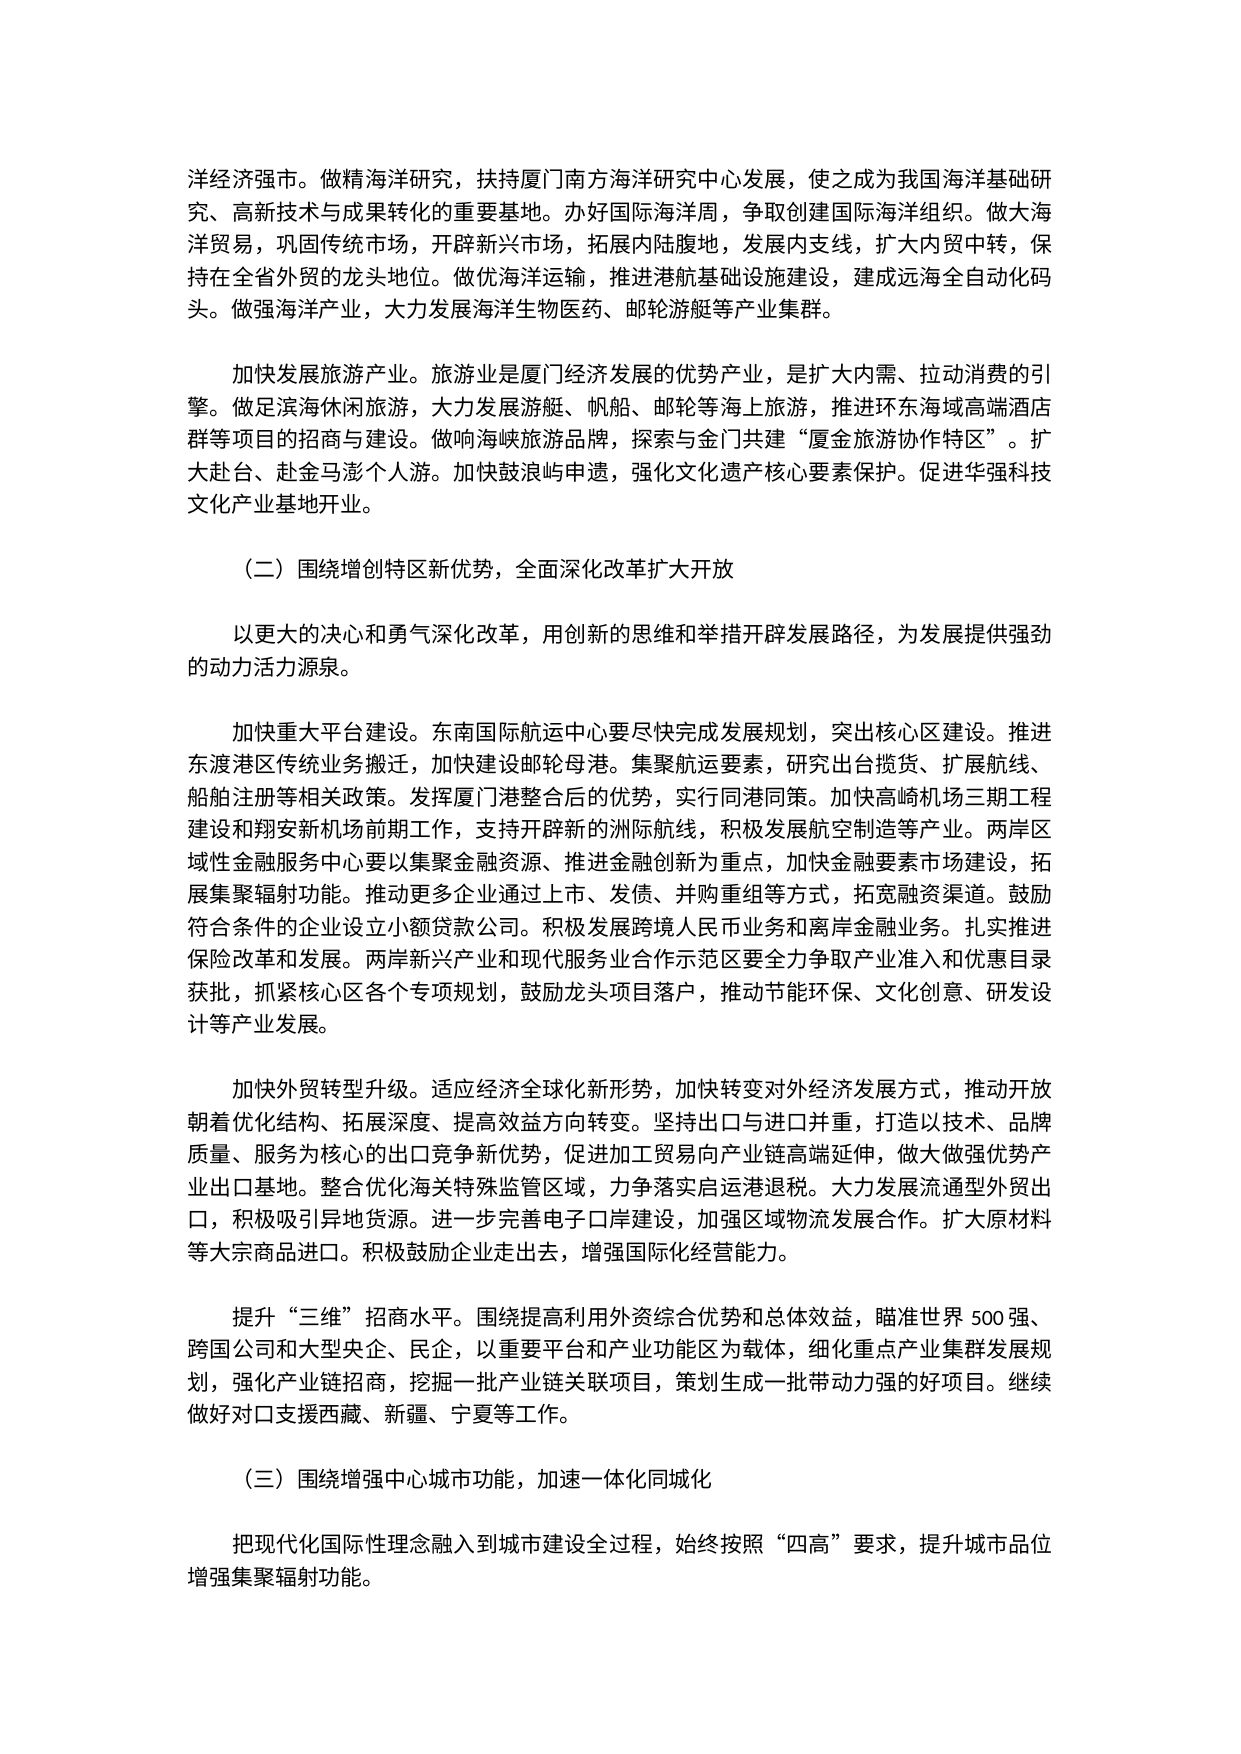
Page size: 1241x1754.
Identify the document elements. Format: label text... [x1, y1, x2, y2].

text 提升“三维”招商水平。围绕提高利用外资综合优势和总体效益，瞄准世界500强、跨国公司和大型央企、民企，以重要平台和产业功能区为载体，细化重点产业集群发展规划，强化产业链招商，挖掘一批产业链关联项目，策划生成一批带动力强的好项目。继续做好对口支援西藏、新疆、宁夏等工作。 [187, 1299, 1053, 1429]
text 加快重大平台建设。东南国际航运中心要尽快完成发展规划，突出核心区建设。推进东渡港区传统业务搬迁，加快建设邮轮母港。集聚航运要素，研究出台揽货、扩展航线、船舶注册等相关政策。发挥厦门港整合后的优势，实行同港同策。加快高崎机场三期工程建设和翔安新机场前期工作，支持开辟新的洲际航线，积极发展航空制造等产业。两岸区域性金融服务中心要以集聚金融资源、推进金融创新为重点，加快金融要素市场建设，拓展集聚辐射功能。推动更多企业通过上市、发债、并购重组等方式，拓宽融资渠道。鼓励符合条件的企业设立小额贷款公司。积极发展跨境人民币业务和离岸金融业务。扎实推进保险改革和发展。两岸新兴产业和现代服务业合作示范区要全力争取产业准入和优惠目录获批，抓紧核心区各个专项规划，鼓励龙头项目落户，推动节能环保、文化创意、研发设计等产业发展。 [187, 714, 1053, 1039]
text 加快发展旅游产业。旅游业是厦门经济发展的优势产业，是扩大内需、拉动消费的引擎。做足滨海休闲旅游，大力发展游艇、帆船、邮轮等海上旅游，推进环东海域高端酒店群等项目的招商与建设。做响海峡旅游品牌，探索与金门共建“厦金旅游协作特区”。扩大赴台、赴金马澎个人游。加快鼓浪屿申遗，强化文化遗产核心要素保护。促进华强科技文化产业基地开业。 [187, 357, 1053, 519]
text （三）围绕增强中心城市功能，加速一体化同城化 [187, 1462, 1053, 1494]
text 把现代化国际性理念融入到城市建设全过程，始终按照“四高”要求，提升城市品位，增强集聚辐射功能。 [187, 1527, 1053, 1592]
text （二）围绕增创特区新优势，全面深化改革扩大开放 [187, 552, 1053, 584]
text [187, 162, 1053, 324]
text 以更大的决心和勇气深化改革，用创新的思维和举措开辟发展路径，为发展提供强劲的动力活力源泉。 [187, 617, 1053, 682]
text 加快外贸转型升级。适应经济全球化新形势，加快转变对外经济发展方式，推动开放朝着优化结构、拓展深度、提高效益方向转变。坚持出口与进口并重，打造以技术、品牌、质量、服务为核心的出口竞争新优势，促进加工贸易向产业链高端延伸，做大做强优势产业出口基地。整合优化海关特殊监管区域，力争落实启运港退税。大力发展流通型外贸出口，积极吸引异地货源。进一步完善电子口岸建设，加强区域物流发展合作。扩大原材料等大宗商品进口。积极鼓励企业走出去，增强国际化经营能力。 [187, 1072, 1053, 1267]
